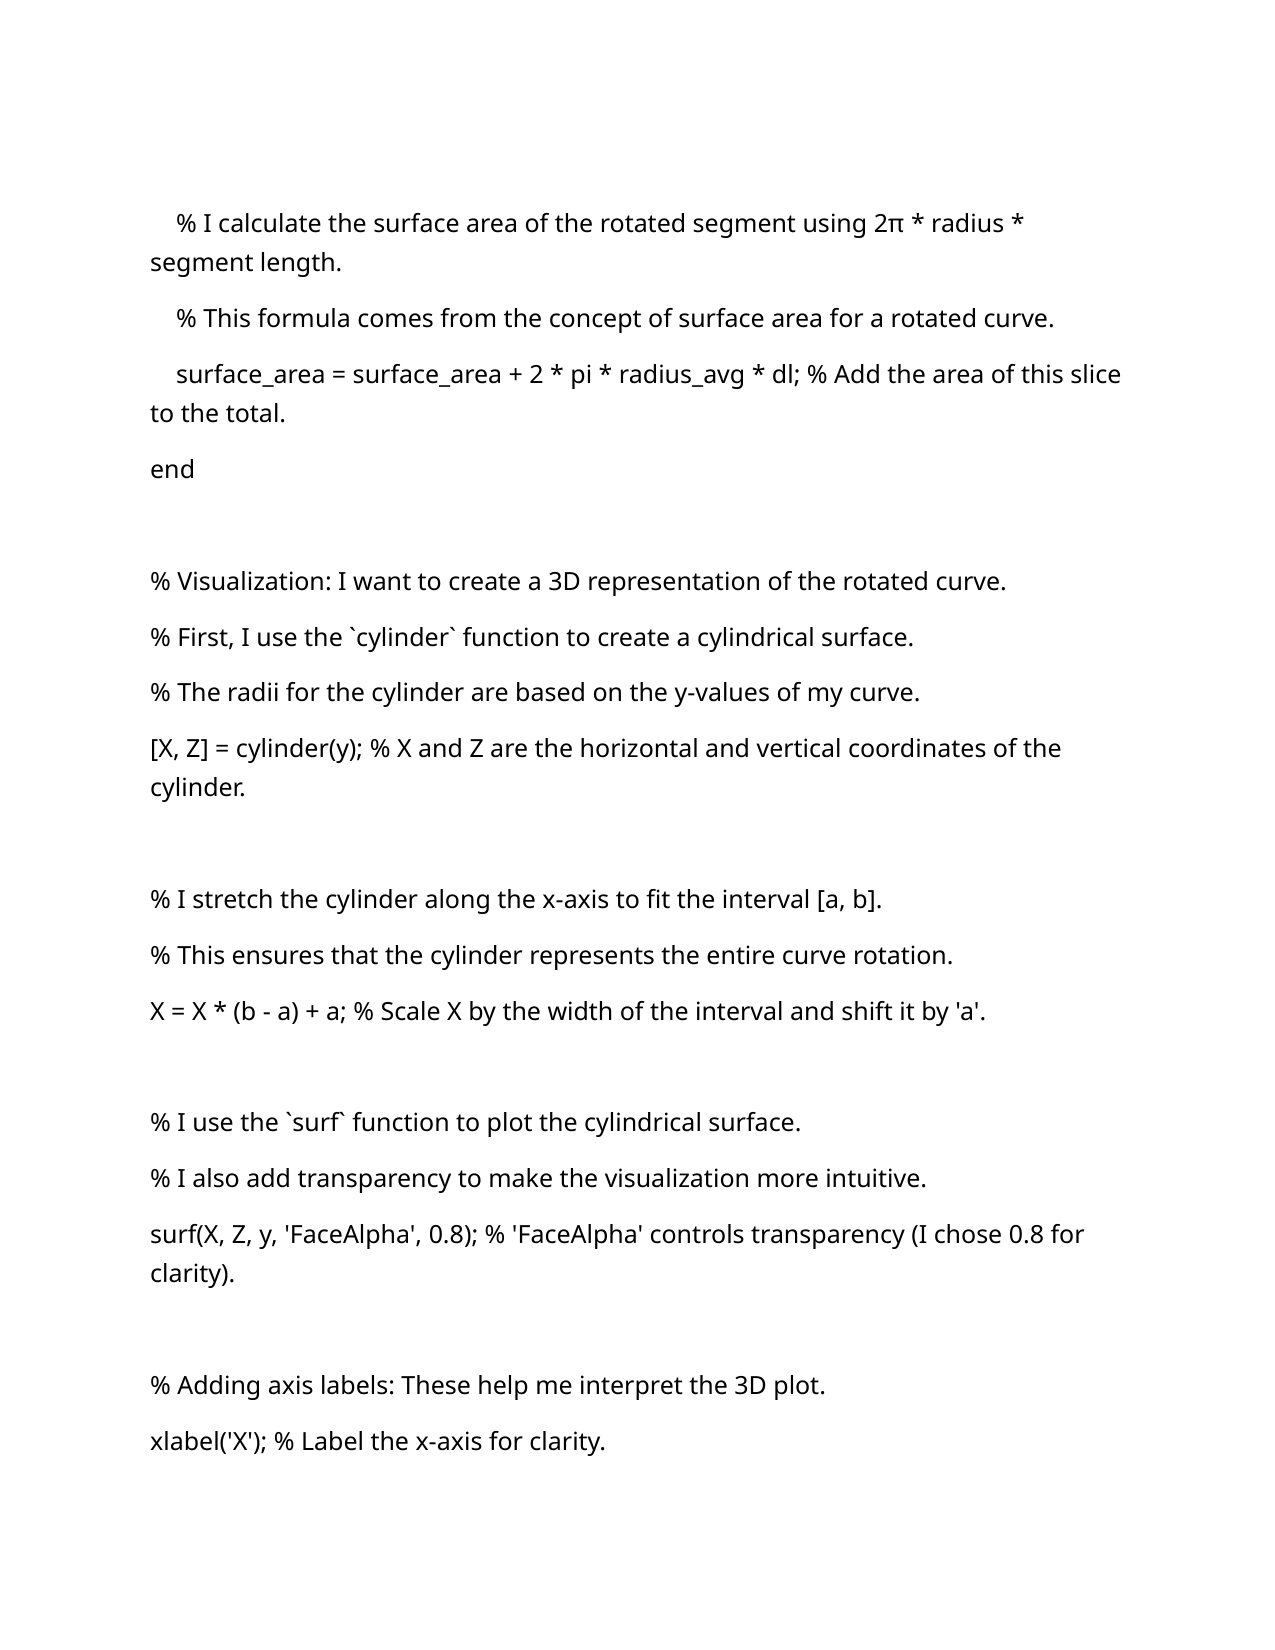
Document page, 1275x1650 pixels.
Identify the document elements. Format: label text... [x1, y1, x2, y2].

text end [150, 452, 1125, 486]
text xlabel('X'); % Label the x-axis for clarity. [150, 1423, 1125, 1457]
text % Visualization: I want to create a 3D representation of the rotated curve. [150, 563, 1125, 597]
text surface_area = surface_area + 2 * pi * radius_avg * dl; % Add the area of this slice to the total. [150, 357, 1125, 430]
text surf(X, Z, y, 'FaceAlpha', 0.8); % 'FaceAlpha' controls transparency (I chose 0.8 for clarity). [150, 1217, 1125, 1290]
text % Adding axis labels: These help me interpret the 3D plot. [150, 1367, 1125, 1402]
text % I use the `surf` function to plot the cylindrical surface. [150, 1105, 1125, 1139]
text % First, I use the `cylinder` function to create a cylindrical surface. [150, 619, 1125, 653]
text [X, Z] = cylinder(y); % X and Z are the horizontal and vertical coordinates of the cylinder. [150, 731, 1125, 804]
text % I stretch the cylinder along the x-axis to fit the interval [a, b]. [150, 882, 1125, 916]
text % This ensures that the cylinder represents the entire curve rotation. [150, 937, 1125, 972]
text % This formula comes from the concept of surface area for a rotated curve. [150, 301, 1125, 335]
text % I also add transparency to make the visualization more intuitive. [150, 1161, 1125, 1195]
text X = X * (b - a) + a; % Scale X by the width of the interval and shift it by 'a'. [150, 993, 1125, 1027]
text % The radii for the cylinder are based on the y-values of my curve. [150, 675, 1125, 709]
text % I calculate the surface area of the rotated segment using 2π * radius * segment length. [150, 206, 1125, 279]
